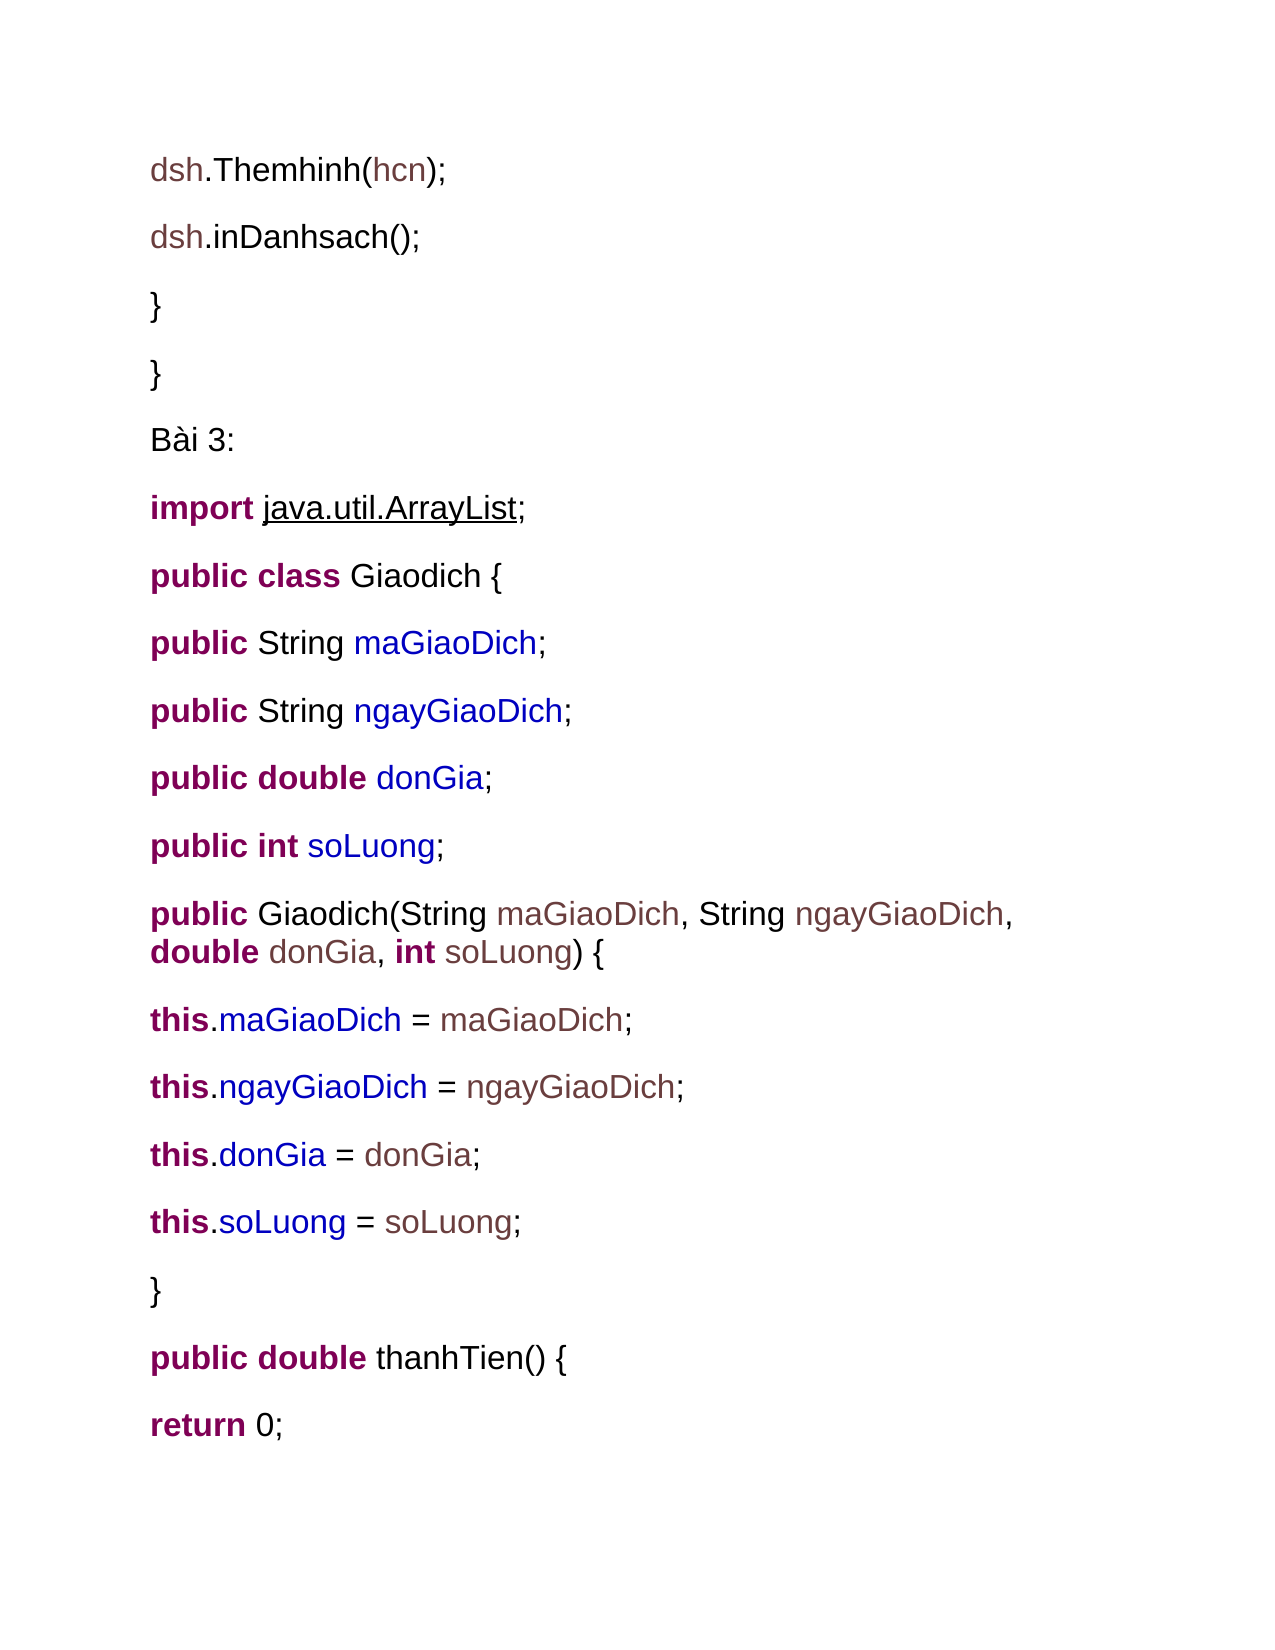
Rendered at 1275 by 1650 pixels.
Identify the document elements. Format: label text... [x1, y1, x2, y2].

text return 0; [150, 1405, 1125, 1444]
text public int soLuong; [150, 826, 1125, 864]
text public String maGiaoDich; [150, 623, 1125, 662]
text } [150, 1270, 1125, 1308]
text import java.util.ArrayList; [150, 488, 1125, 526]
text public Giaodich(String maGiaoDich, String ngayGiaoDich, double donGia, int soLuong) { [150, 894, 1125, 971]
text public class Giaodich { [150, 556, 1125, 594]
text public double donGia; [150, 758, 1125, 797]
text dsh.inDanhsach(); [150, 218, 1125, 256]
text Bài 3: [150, 420, 1125, 459]
text this.maGiaoDich = maGiaoDich; [150, 1000, 1125, 1038]
text } [150, 353, 1125, 391]
text public String ngayGiaoDich; [150, 691, 1125, 729]
text } [150, 285, 1125, 324]
text dsh.Themhinh(hcn); [150, 150, 1125, 188]
text this.donGia = donGia; [150, 1135, 1125, 1173]
text this.soLuong = soLuong; [150, 1202, 1125, 1241]
text this.ngayGiaoDich = ngayGiaoDich; [150, 1067, 1125, 1106]
text public double thanhTien() { [150, 1338, 1125, 1376]
